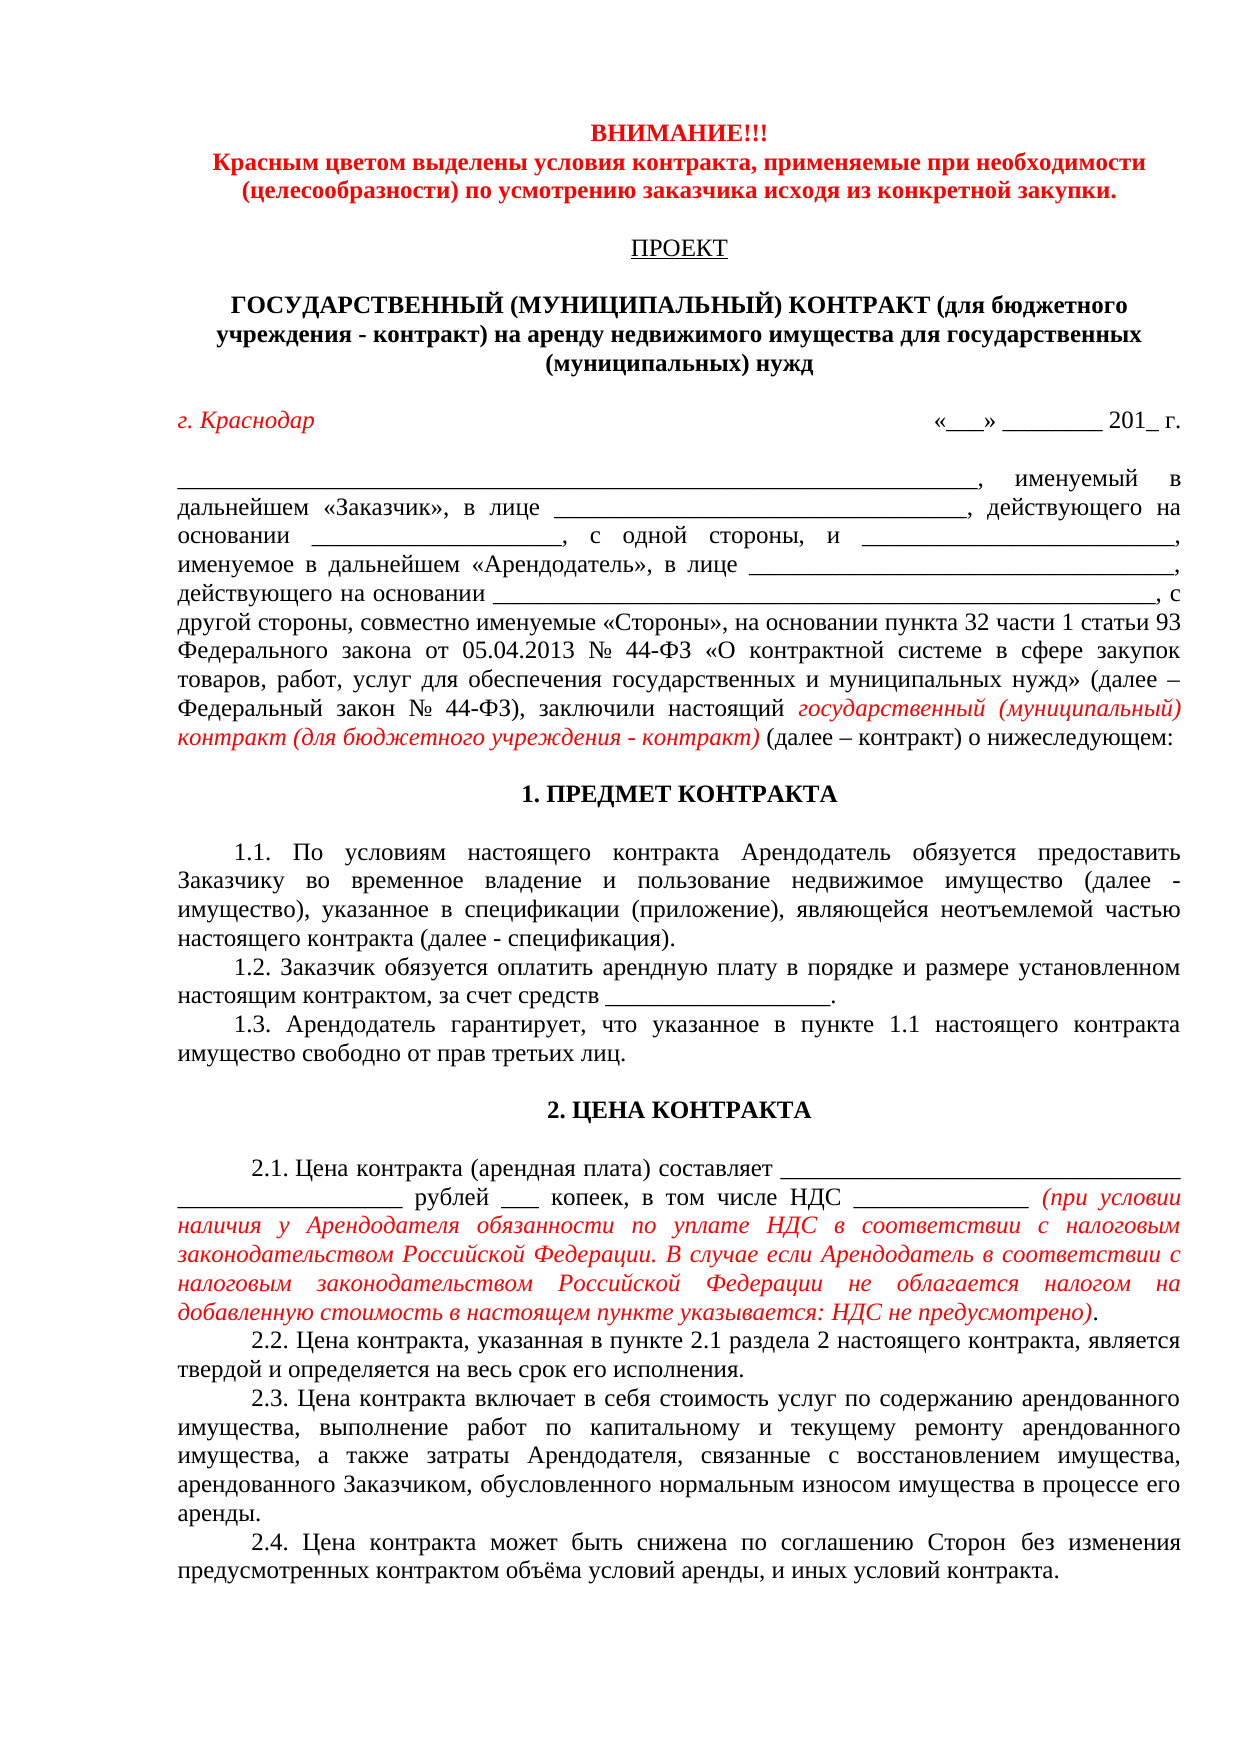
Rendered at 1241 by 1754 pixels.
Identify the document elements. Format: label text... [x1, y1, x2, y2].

text ПРОЕКТ [177, 233, 1181, 262]
text ГОСУДАРСТВЕННЫЙ (МУНИЦИПАЛЬНЫЙ) КОНТРАКТ (для бюджетного [177, 291, 1181, 319]
text 2.4. Цена контракта может быть снижена по соглашению Сторон без изменения предусмотренных контрактом объёма условий аренды, и иных условий контракта. [177, 1527, 1181, 1584]
text 1.1. По условиям настоящего контракта Арендодатель обязуется предоставить Заказчику во временное владение и пользование недвижимое имущество (далее - имущество), указанное в спецификации (приложение), являющейся неотъемлемой частью настоящего контракта (далее - спецификация). [177, 837, 1181, 952]
text 2. ЦЕНА КОНТРАКТА [177, 1096, 1181, 1124]
text 1. ПРЕДМЕТ КОНТРАКТА [177, 779, 1181, 808]
text 1.2. Заказчик обязуется оплатить арендную плату в порядке и размере установленном настоящим контрактом, за счет средств __________________. [177, 952, 1181, 1009]
text 2.1. Цена контракта (арендная плата) составляет ________________________________ __________________ рублей ___ копеек, в том числе НДС ______________ (при условии наличия у Арендодателя обязанности по уплате НДС в соответствии с налоговым законодательством Российской Федерации. В случае если Арендодатель в соответствии с налоговым законодательством Российской Федерации не облагается налогом на добавленную стоимость в настоящем пункте указывается: НДС не предусмотрено). [177, 1153, 1181, 1326]
text учреждения - контракт) на аренду недвижимого имущества для государственных [177, 319, 1181, 348]
text 2.2. Цена контракта, указанная в пункте 2.1 раздела 2 настоящего контракта, является твердой и определяется на весь срок его исполнения. [177, 1326, 1181, 1383]
text (целесообразности) по усмотрению заказчика исходя из конкретной закупки. [177, 176, 1181, 204]
text 1.3. Арендодатель гарантирует, что указанное в пункте 1.1 настоящего контракта имущество свободно от прав третьих лиц. [177, 1009, 1181, 1067]
text 2.3. Цена контракта включает в себя стоимость услуг по содержанию арендованного имущества, выполнение работ по капитальному и текущему ремонту арендованного имущества, а также затраты Арендодателя, связанные с восстановлением имущества, арендованного Заказчиком, обусловленного нормальным износом имущества в процессе его аренды. [177, 1383, 1181, 1527]
text ВНИМАНИЕ!!! [177, 118, 1181, 147]
text ________________________________________________________________, именуемый в дальнейшем «Заказчик», в лице _________________________________, действующего на основании ____________________, с одной стороны, и _________________________, именуемое в дальнейшем «Арендодатель», в лице __________________________________, действующего на основании _____________________________________________________, с другой стороны, совместно именуемые «Стороны», на основании пункта 32 части 1 статьи 93 Федерального закона от 05.04.2013 № 44-ФЗ «О контрактной системе в сфере закупок товаров, работ, услуг для обеспечения государственных и муниципальных нужд» (далее – Федеральный закон № 44-ФЗ), заключили настоящий государственный (муниципальный) контракт (для бюджетного учреждения - контракт) (далее – контракт) о нижеследующем: [177, 463, 1181, 751]
text (муниципальных) нужд [177, 348, 1181, 377]
text г. Краснодар «___» ________ 201_ г. [177, 406, 1181, 434]
text Красным цветом выделены условия контракта, применяемые при необходимости [177, 147, 1181, 176]
